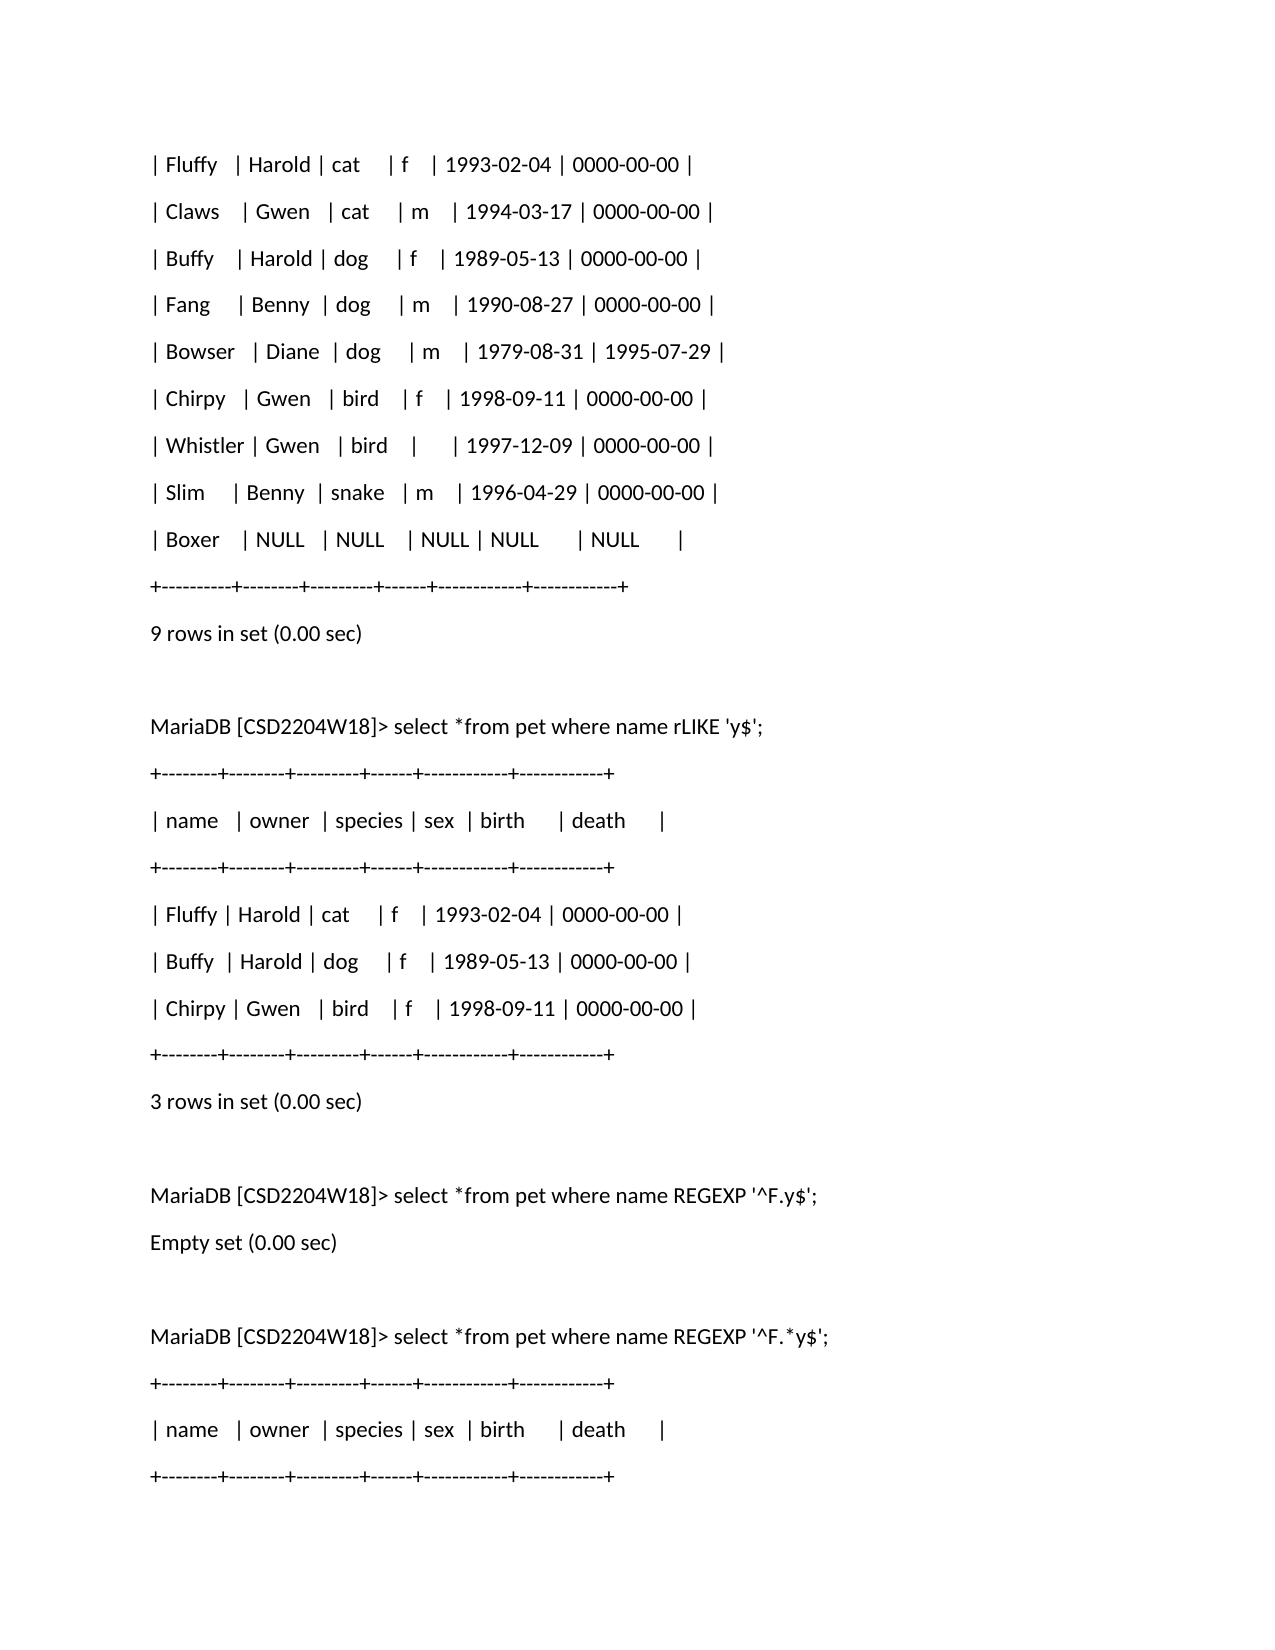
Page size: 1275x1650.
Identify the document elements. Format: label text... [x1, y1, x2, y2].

text MariaDB [CSD2204W18]> select *from pet where name REGEXP '^F.*y$'; [150, 1322, 1125, 1350]
text | Fang | Benny | dog | m | 1990-08-27 | 0000-00-00 | [150, 291, 1125, 319]
text Empty set (0.00 sec) [150, 1228, 1125, 1256]
text | Claws | Gwen | cat | m | 1994-03-17 | 0000-00-00 | [150, 197, 1125, 225]
text +----------+--------+---------+------+------------+------------+ [150, 572, 1125, 600]
text MariaDB [CSD2204W18]> select *from pet where name rLIKE 'y$'; [150, 712, 1125, 741]
text | Chirpy | Gwen | bird | f | 1998-09-11 | 0000-00-00 | [150, 994, 1125, 1022]
text | name | owner | species | sex | birth | death | [150, 1416, 1125, 1444]
text +--------+--------+---------+------+------------+------------+ [150, 759, 1125, 787]
text | Buffy | Harold | dog | f | 1989-05-13 | 0000-00-00 | [150, 947, 1125, 975]
text 9 rows in set (0.00 sec) [150, 619, 1125, 647]
text MariaDB [CSD2204W18]> select *from pet where name REGEXP '^F.y$'; [150, 1181, 1125, 1209]
text | Chirpy | Gwen | bird | f | 1998-09-11 | 0000-00-00 | [150, 384, 1125, 412]
text | Fluffy | Harold | cat | f | 1993-02-04 | 0000-00-00 | [150, 150, 1125, 178]
text | name | owner | species | sex | birth | death | [150, 806, 1125, 834]
text | Buffy | Harold | dog | f | 1989-05-13 | 0000-00-00 | [150, 244, 1125, 272]
text | Boxer | NULL | NULL | NULL | NULL | NULL | [150, 525, 1125, 553]
text | Bowser | Diane | dog | m | 1979-08-31 | 1995-07-29 | [150, 337, 1125, 366]
text 3 rows in set (0.00 sec) [150, 1087, 1125, 1116]
text +--------+--------+---------+------+------------+------------+ [150, 853, 1125, 881]
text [150, 1462, 1125, 1491]
text | Whistler | Gwen | bird | | 1997-12-09 | 0000-00-00 | [150, 431, 1125, 459]
text | Fluffy | Harold | cat | f | 1993-02-04 | 0000-00-00 | [150, 900, 1125, 928]
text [150, 1369, 1125, 1397]
text +--------+--------+---------+------+------------+------------+ [150, 1041, 1125, 1069]
text | Slim | Benny | snake | m | 1996-04-29 | 0000-00-00 | [150, 478, 1125, 506]
